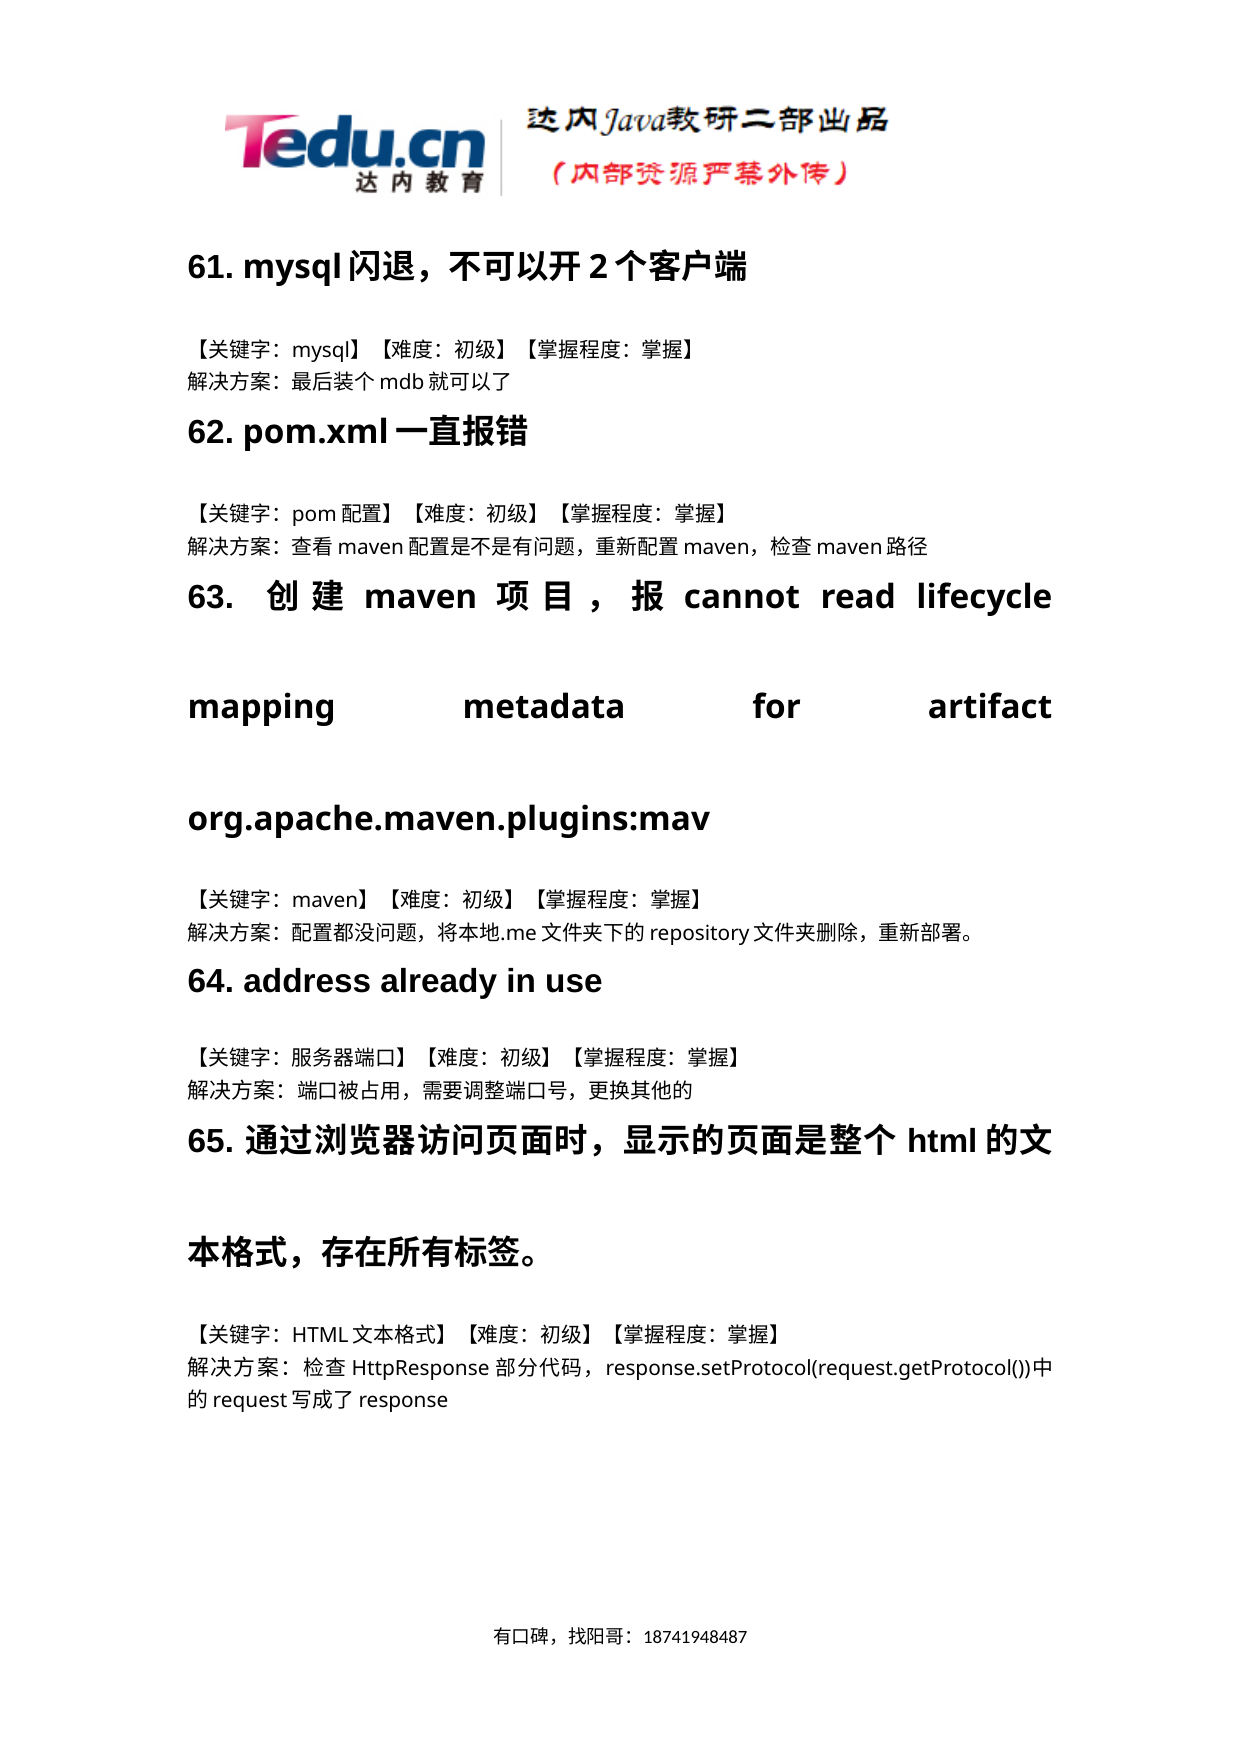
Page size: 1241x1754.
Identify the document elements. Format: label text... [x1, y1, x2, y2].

text 【关键字：mysql】【难度：初级】【掌握程度：掌握】 [187, 332, 1053, 364]
subtitle 61. mysql闪退，不可以开2个客户端 [187, 232, 1053, 297]
subtitle 64. address already in use [187, 948, 1053, 1013]
text 解决方案：查看maven配置是不是有问题，重新配置maven，检查maven路径 [187, 529, 1053, 562]
text 【关键字：pom配置】【难度：初级】【掌握程度：掌握】 [187, 497, 1053, 529]
text 解决方案：端口被占用，需要调整端口号，更换其他的 [187, 1073, 1053, 1105]
subtitle 65. 通过浏览器访问页面时，显示的页面是整个html的文本格式，存在所有标签。 [187, 1105, 1053, 1282]
text 【关键字：maven】【难度：初级】【掌握程度：掌握】 [187, 883, 1053, 915]
text 【关键字：HTML文本格式】【难度：初级】【掌握程度：掌握】 [187, 1317, 1053, 1349]
text 解决方案：配置都没问题，将本地.me文件夹下的repository文件夹删除，重新部署。 [187, 915, 1053, 948]
text 解决方案：检查HttpResponse部分代码，response.setProtocol(request.getProtocol())中的request写成了response [187, 1349, 1053, 1414]
picture [225, 90, 904, 201]
subtitle 62. pom.xml一直报错 [187, 397, 1053, 462]
text 解决方案：最后装个mdb就可以了 [187, 364, 1053, 397]
subtitle 63. 创建maven项目，报cannot read lifecycle mapping metadata for artifact org.apache.maven.plugins:mav [187, 562, 1053, 850]
text 【关键字：服务器端口】【难度：初级】【掌握程度：掌握】 [187, 1040, 1053, 1073]
